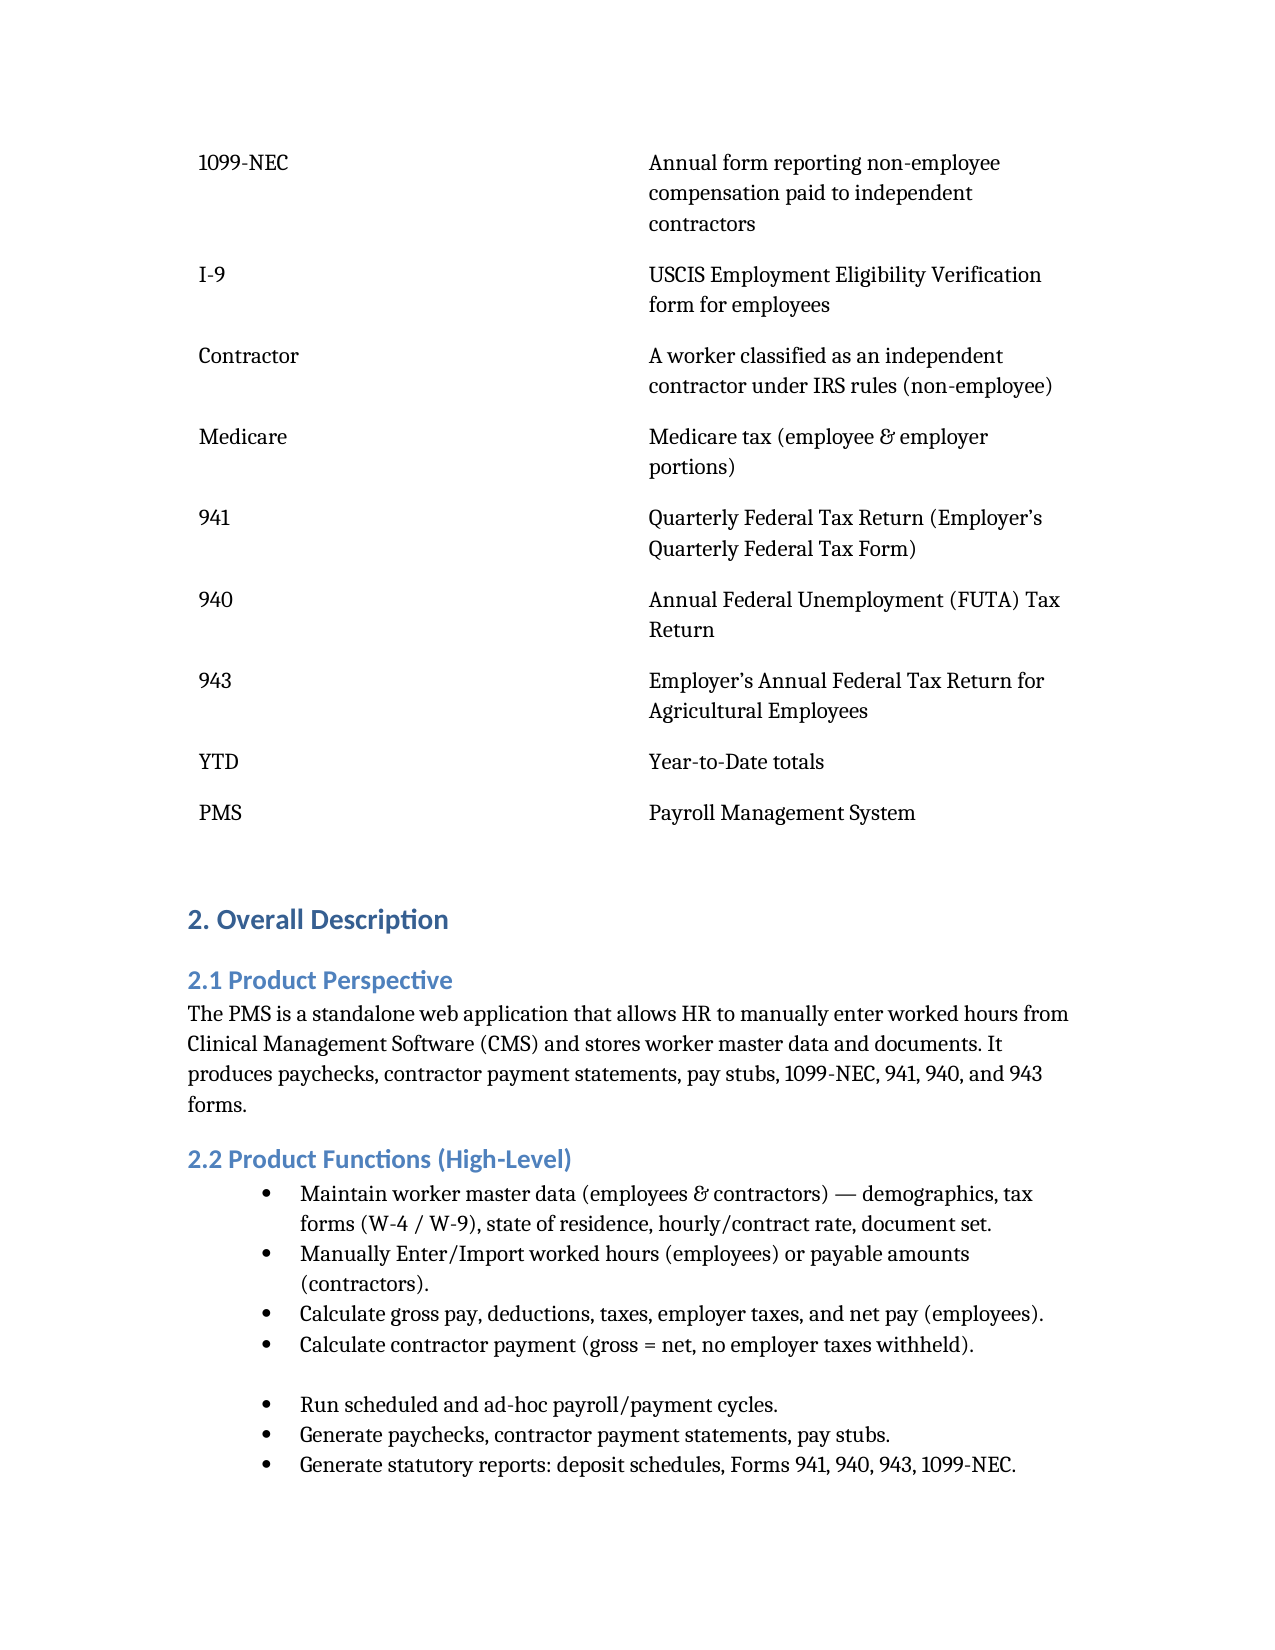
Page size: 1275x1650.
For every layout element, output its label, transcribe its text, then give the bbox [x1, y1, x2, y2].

table_cell Medicare [188, 424, 637, 505]
table_cell Annual Federal Unemployment (FUTA) Tax Return [638, 586, 1087, 668]
table_cell A worker classified as an independent contractor under IRS rules (non‑employee) [638, 343, 1087, 424]
list Manually Enter/Import worked hours (employees) or payable amounts (contractors). [262, 1241, 1087, 1297]
table_cell Payroll Management System [638, 800, 1087, 851]
table_cell Medicare tax (employee & employer portions) [638, 424, 1087, 505]
subtitle 2.1 Product Perspective [187, 963, 1087, 996]
table_cell Year‑to‑Date totals [638, 749, 1087, 800]
table_cell Contractor [188, 343, 637, 424]
list Generate statutory reports: deposit schedules, Forms 941, 940, 943, 1099‑NEC. [262, 1452, 1087, 1478]
table_cell 1099‑NEC [188, 150, 637, 261]
table_cell USCIS Employment Eligibility Verification form for employees [638, 261, 1087, 343]
table_cell 940 [188, 586, 637, 668]
list Run scheduled and ad‑hoc payroll/payment cycles. [262, 1392, 1087, 1418]
table_cell Annual form reporting non‑employee compensation paid to independent contractors [638, 150, 1087, 261]
text The PMS is a standalone web application that allows HR to manually enter worked hours from Clinical Management Software (CMS) and stores worker master data and documents. It produces paychecks, contractor payment statements, pay stubs, 1099‑NEC, 941, 940, and 943 forms. [187, 1001, 1087, 1118]
subtitle 2. Overall Description [187, 901, 1087, 937]
subtitle 2.2 Product Functions (High‑Level) [187, 1142, 1087, 1175]
list Calculate contractor payment (gross = net, no employer taxes withheld). [262, 1331, 1087, 1388]
table_cell I‑9 [188, 261, 637, 343]
list Generate paychecks, contractor payment statements, pay stubs. [262, 1422, 1087, 1448]
table_cell Employer’s Annual Federal Tax Return for Agricultural Employees [638, 668, 1087, 749]
table_cell 943 [188, 668, 637, 749]
list Calculate gross pay, deductions, taxes, employer taxes, and net pay (employees). [262, 1301, 1087, 1327]
table_cell YTD [188, 749, 637, 800]
list Maintain worker master data (employees & contractors) — demographics, tax forms (W‑4 / W‑9), state of residence, hourly/contract rate, document set. [262, 1180, 1087, 1237]
table_cell 941 [188, 505, 637, 586]
table_cell Quarterly Federal Tax Return (Employer’s Quarterly Federal Tax Form) [638, 505, 1087, 586]
table_cell PMS [188, 800, 637, 851]
